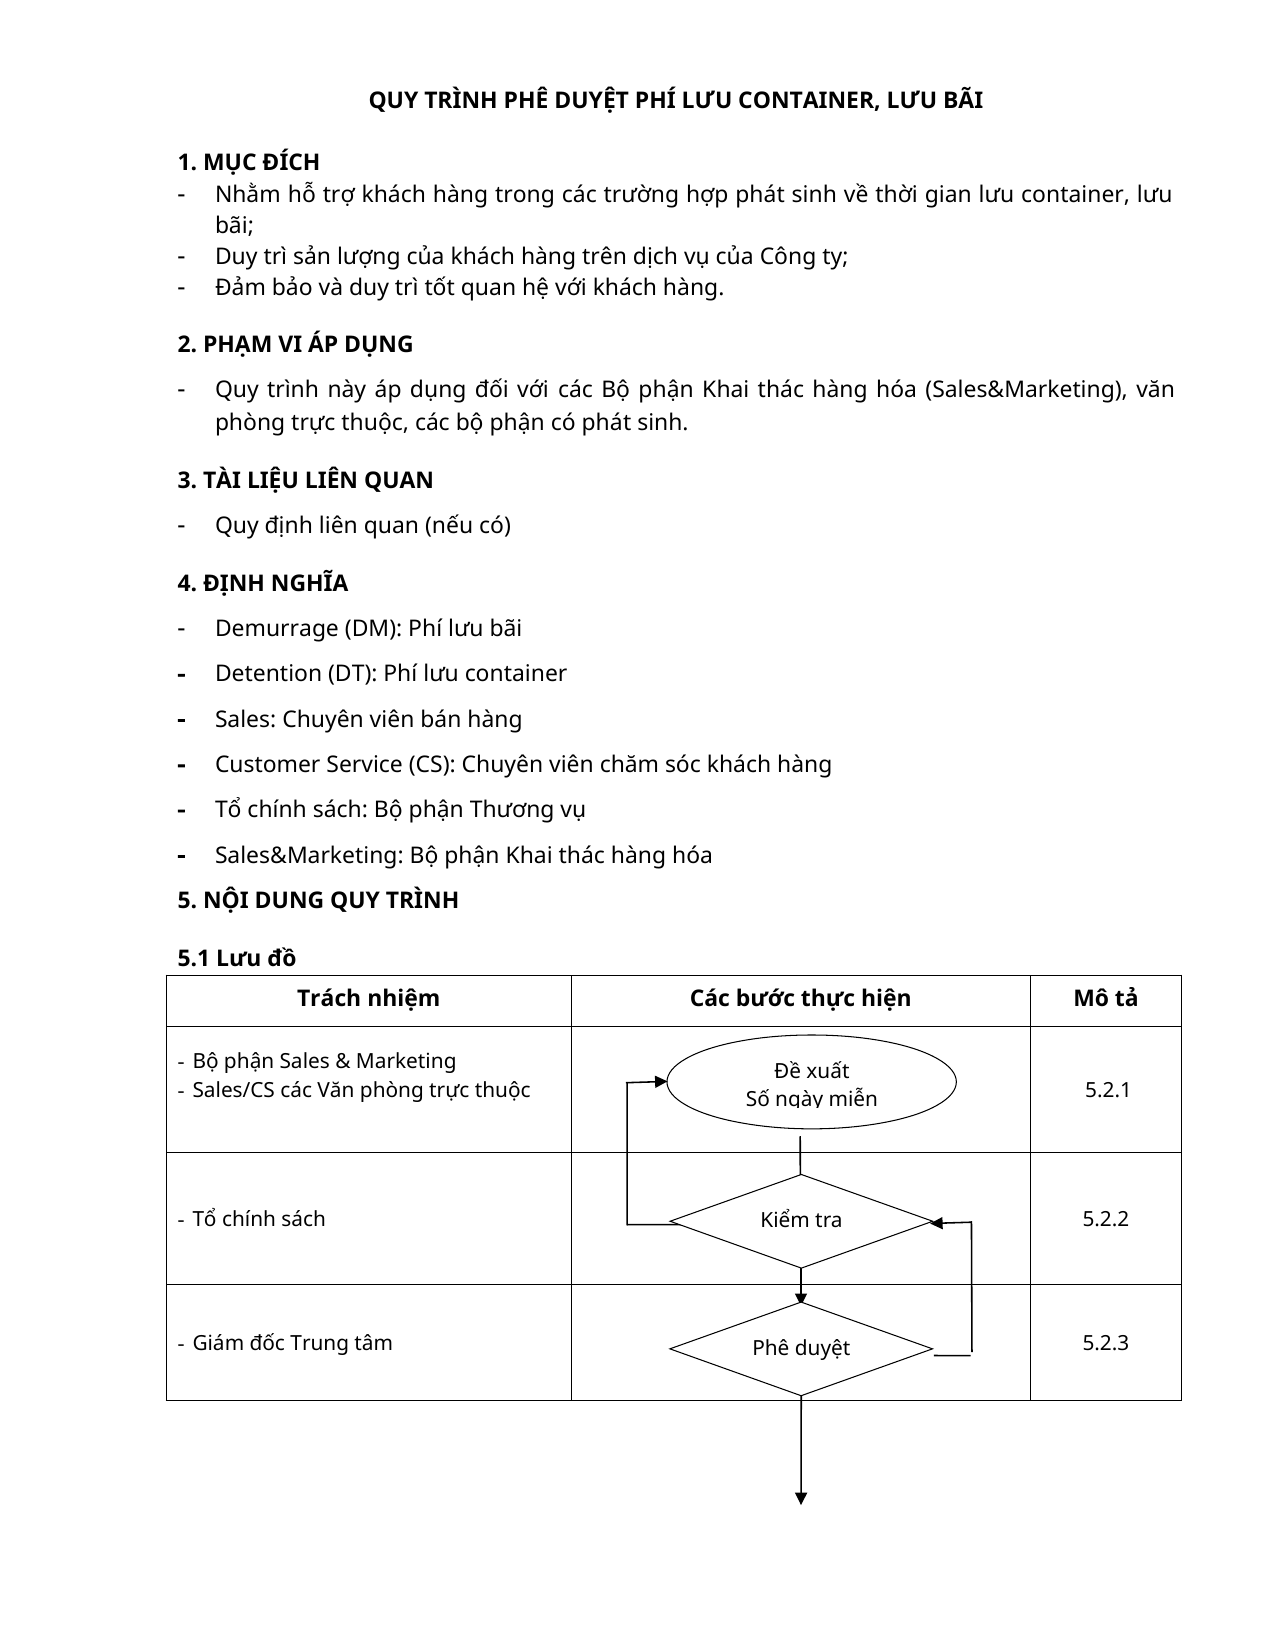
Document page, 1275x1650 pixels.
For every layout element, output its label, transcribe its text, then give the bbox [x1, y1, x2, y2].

table_cell [572, 1153, 800, 1284]
list Quy trình này áp dụng đối với các Bộ phận Khai thác hàng hóa (Sales&Marketing), văn phòng trực thuộc, các bộ phận có phát sinh. [177, 373, 1176, 437]
list Duy trì sản lượng của khách hàng trên dịch vụ của Công ty; [177, 240, 1174, 271]
list Quy định liên quan (nếu có) [177, 509, 1176, 540]
list Sales&Marketing: Bộ phận Khai thác hàng hóa [177, 838, 1176, 870]
text QUY TRÌNH PHÊ DUYỆT PHÍ LƯU CONTAINER, LƯU BÃI [177, 84, 1174, 115]
text 4. ĐỊNH NGHĨA [177, 567, 1175, 598]
list Detention (DT): Phí lưu container [177, 657, 1176, 688]
table_cell [802, 1285, 1030, 1400]
table_header Các bước thực hiện [572, 976, 1030, 1026]
list Sales: Chuyên viên bán hàng [177, 703, 1176, 734]
text 3. TÀI LIỆU LIÊN QUAN [177, 463, 1175, 495]
table_cell Giám đốc Trung tâm [167, 1285, 571, 1400]
table_cell Tổ chính sách [167, 1153, 571, 1284]
table_header Trách nhiệm [167, 976, 571, 1026]
table_cell 5.2.2 [1031, 1153, 1181, 1284]
table_cell 5.2.1 [1031, 1027, 1181, 1152]
table_header Mô tả [1031, 976, 1181, 1026]
table_cell [572, 1027, 1030, 1152]
table_cell [802, 1153, 1030, 1284]
table_cell 5.2.3 [1031, 1285, 1181, 1400]
text 2. PHẠM VI ÁP DỤNG [177, 328, 1175, 359]
list Demurrage (DM): Phí lưu bãi [177, 612, 1176, 643]
text 5. NỘI DUNG QUY TRÌNH [177, 884, 1176, 915]
list Đảm bảo và duy trì tốt quan hệ với khách hàng. [177, 271, 1174, 303]
list Customer Service (CS): Chuyên viên chăm sóc khách hàng [177, 748, 1176, 779]
text 1. MỤC ĐÍCH [177, 146, 1174, 178]
list Nhằm hỗ trợ khách hàng trong các trường hợp phát sinh về thời gian lưu container, lưu bãi; [177, 178, 1174, 240]
table_cell Bộ phận Sales & Marketing Sales/CS các Văn phòng trực thuộc [167, 1027, 571, 1152]
table_cell [572, 1285, 800, 1400]
list Tổ chính sách: Bộ phận Thương vụ [177, 793, 1176, 824]
text 5.1 Lưu đồ [177, 942, 1175, 973]
